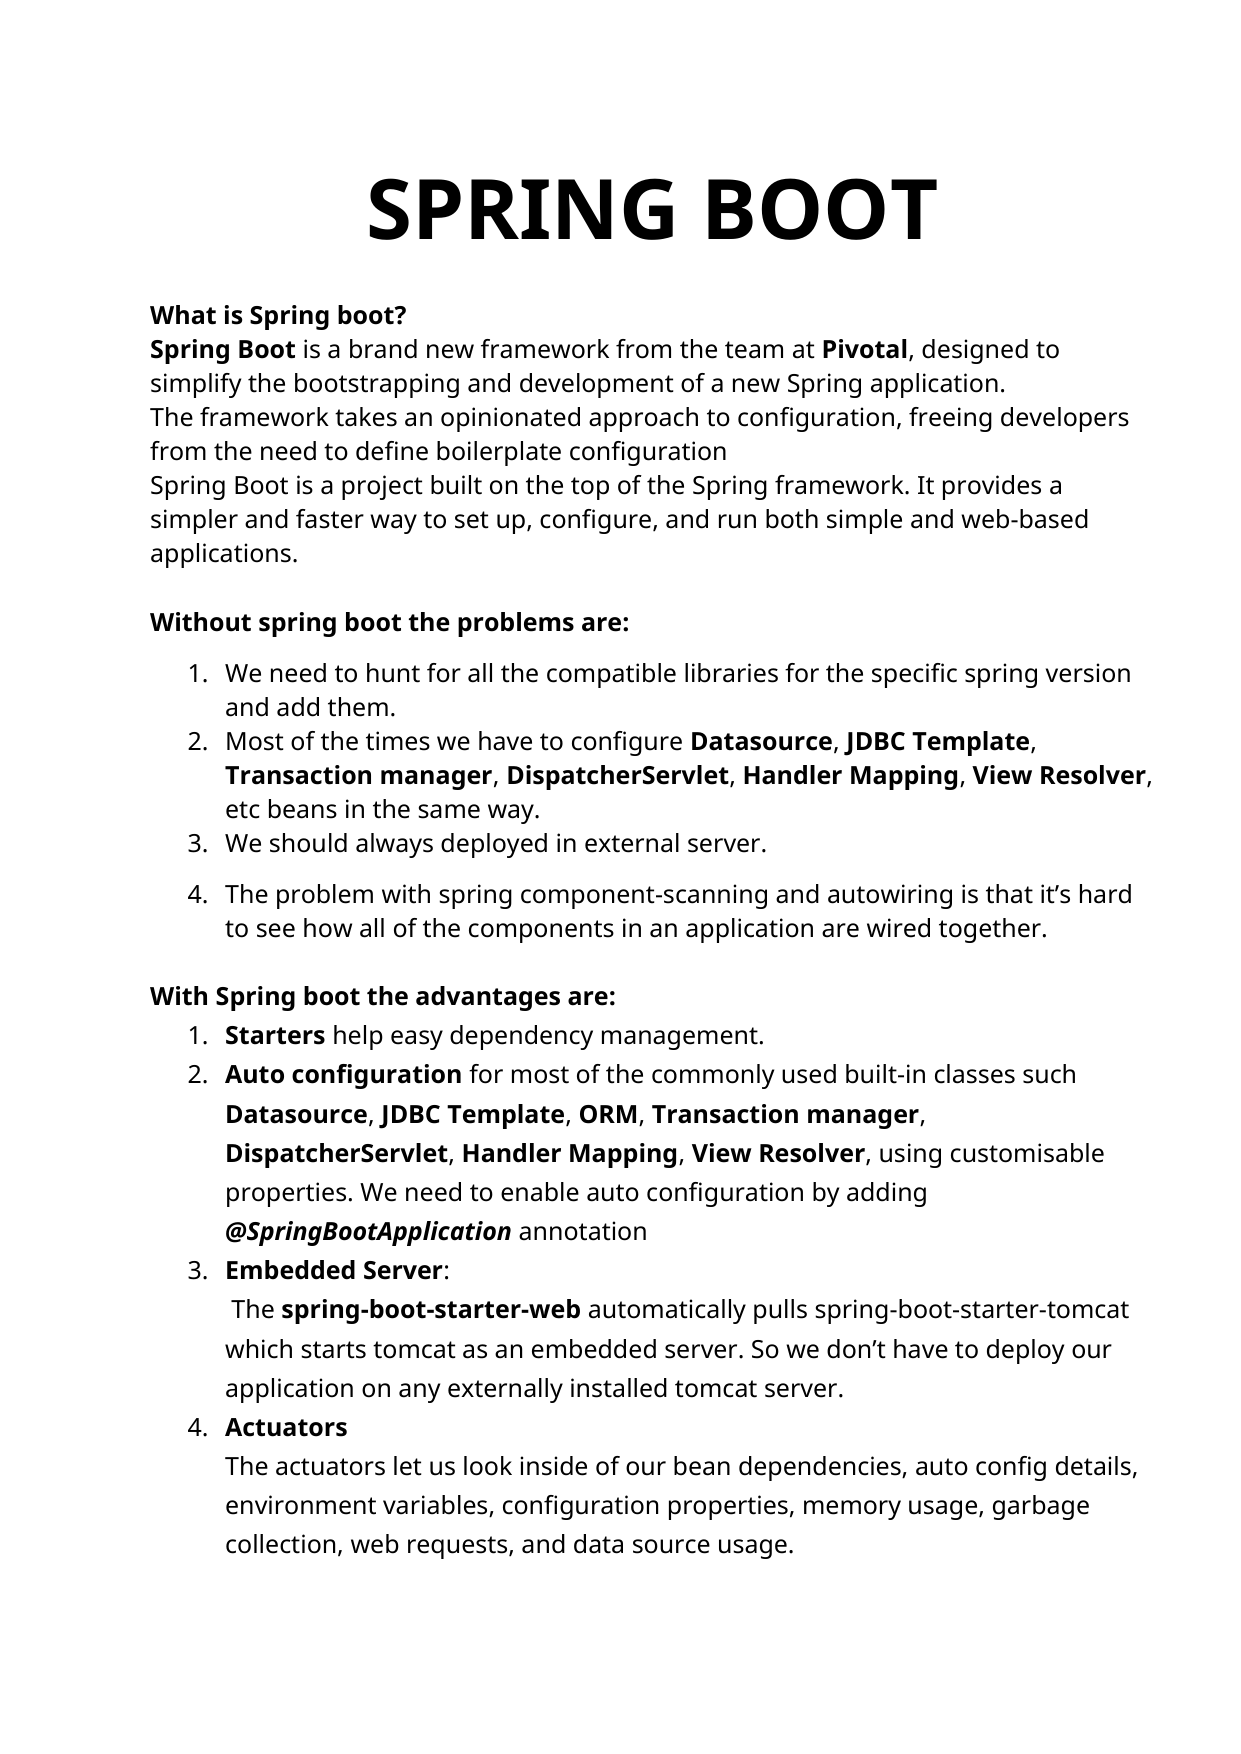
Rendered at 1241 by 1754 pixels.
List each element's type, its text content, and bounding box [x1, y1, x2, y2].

text Spring Boot is a brand new framework from the team at Pivotal, designed to simplify the bootstrapping and development of a new Spring application. [150, 332, 1155, 400]
list Auto configuration for most of the commonly used built-in classes such Datasource, JDBC Template, ORM, Transaction manager, DispatcherServlet, Handler Mapping, View Resolver, using customisable properties. We need to enable auto configuration by adding @SpringBootApplication annotation [187, 1057, 1155, 1248]
list Most of the times we have to configure Datasource, JDBC Template, Transaction manager, DispatcherServlet, Handler Mapping, View Resolver, etc beans in the same way. [187, 723, 1155, 826]
list Embedded Server: [187, 1253, 1155, 1287]
list We should always deployed in external server. [187, 826, 1155, 859]
list We need to hunt for all the compatible libraries for the specific spring version and add them. [187, 655, 1155, 723]
text The framework takes an opinionated approach to configuration, freeing developers from the need to define boilerplate configuration [150, 400, 1155, 468]
list The actuators let us look inside of our bean dependencies, auto config details, environment variables, configuration properties, memory usage, garbage collection, web requests, and data source usage. [225, 1449, 1155, 1561]
list The problem with spring component-scanning and autowiring is that it’s hard to see how all of the components in an application are wired together. [187, 877, 1155, 945]
text What is Spring boot? [150, 298, 1155, 332]
text Without spring boot the problems are: [150, 604, 1155, 638]
list Starters help easy dependency management. [187, 1018, 1155, 1052]
text SPRING BOOT [150, 150, 1155, 263]
text With Spring boot the advantages are: [150, 979, 1155, 1013]
list Actuators [187, 1409, 1155, 1444]
text Spring Boot is a project built on the top of the Spring framework. It provides a simpler and faster way to set up, configure, and run both simple and web-based applications. [150, 468, 1155, 570]
text The spring-boot-starter-web automatically pulls spring-boot-starter-tomcat which starts tomcat as an embedded server. So we don’t have to deploy our application on any externally installed tomcat server. [225, 1292, 1155, 1404]
